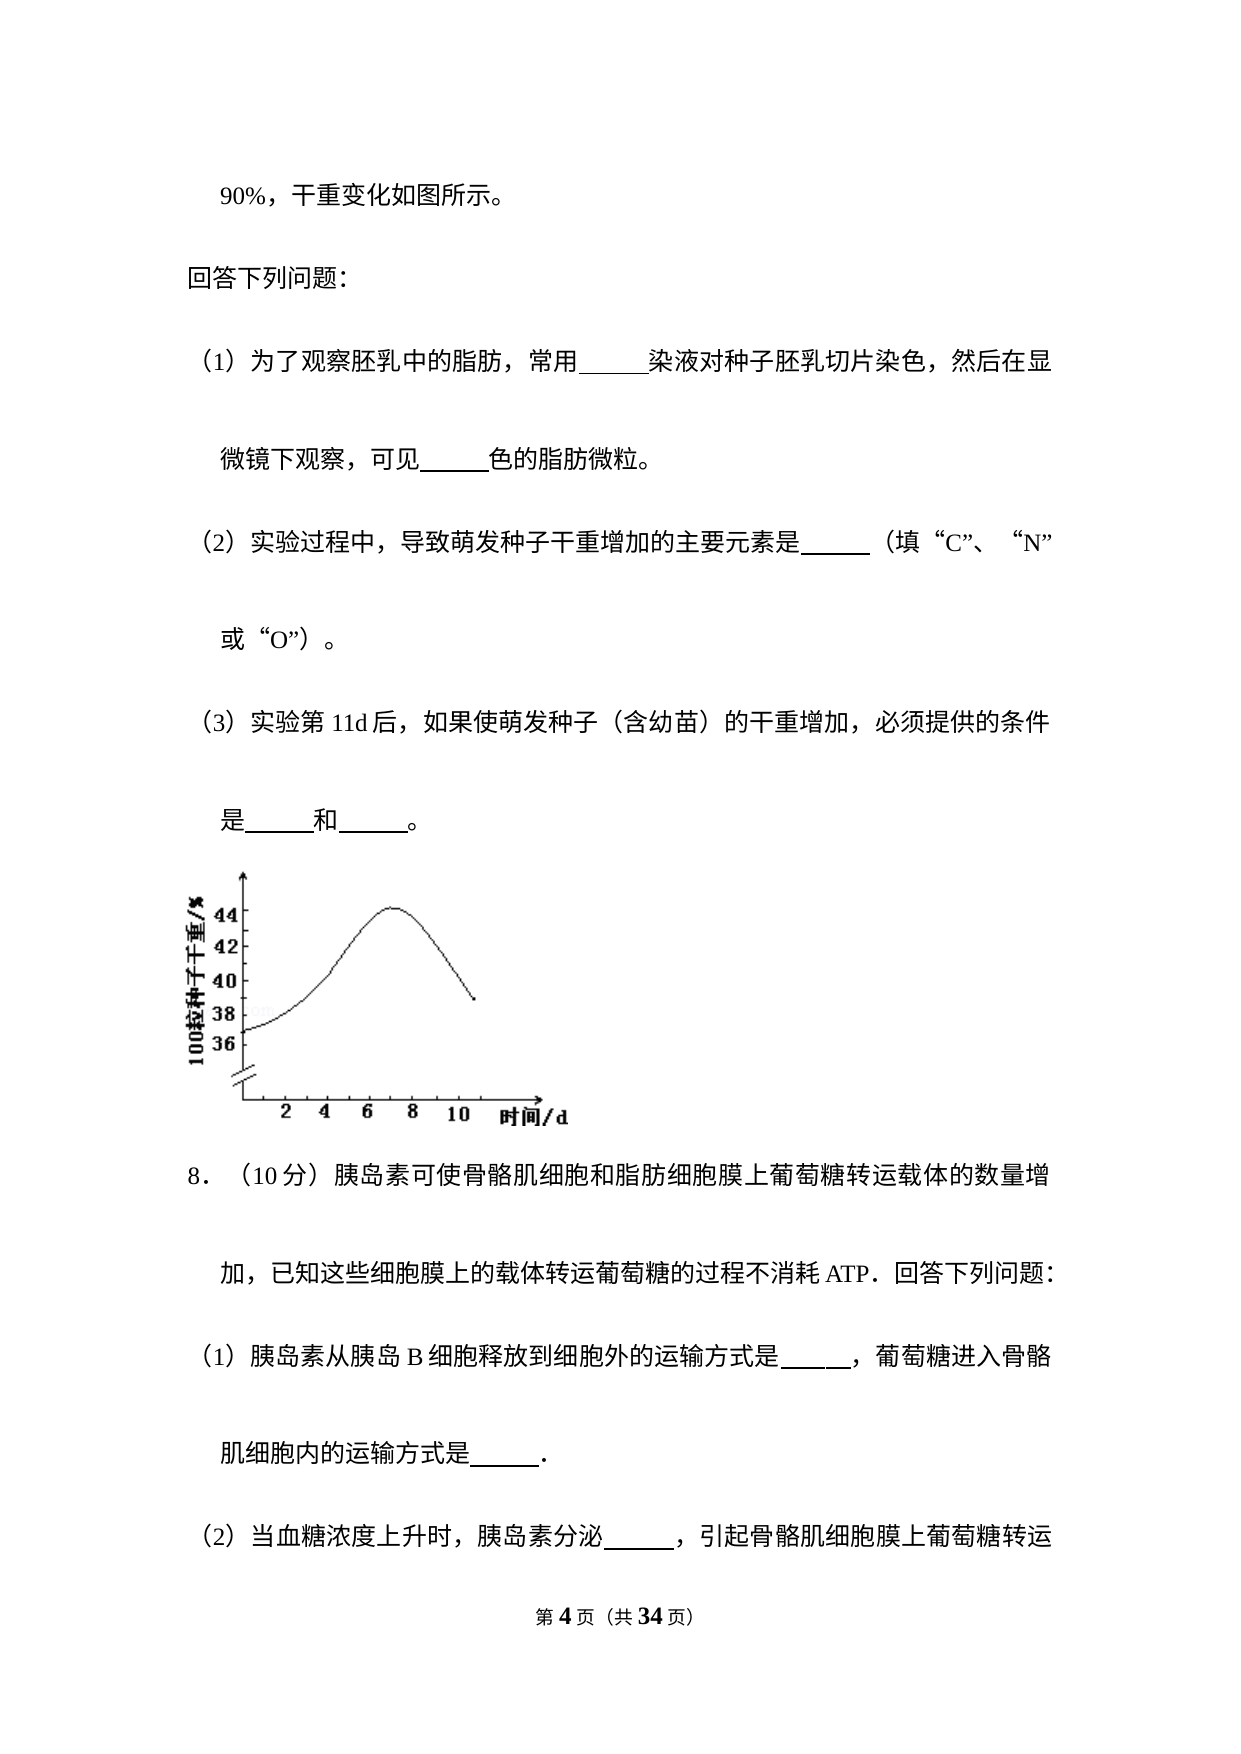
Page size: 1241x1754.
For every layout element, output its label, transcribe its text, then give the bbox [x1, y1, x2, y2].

picture [183, 869, 568, 1126]
text （2）实验过程中，导致萌发种子干重增加的主要元素是 （填“C”、“N”或“O”）。 [187, 508, 1053, 670]
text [187, 1502, 1053, 1567]
text 8．（10分）胰岛素可使骨骼肌细胞和脂肪细胞膜上葡萄糖转运载体的数量增加，已知这些细胞膜上的载体转运葡萄糖的过程不消耗ATP．回答下列问题： [187, 1141, 1053, 1304]
text 回答下列问题： [187, 244, 1053, 309]
text （1）为了观察胚乳中的脂肪，常用 染液对种子胚乳切片染色，然后在显微镜下观察，可见 色的脂肪微粒。 [187, 327, 1053, 490]
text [187, 161, 1053, 226]
text （3）实验第11d后，如果使萌发种子（含幼苗）的干重增加，必须提供的条件是 和 。 [187, 688, 1053, 851]
text （1）胰岛素从胰岛B细胞释放到细胞外的运输方式是 ，葡萄糖进入骨骼肌细胞内的运输方式是 ． [187, 1322, 1053, 1484]
